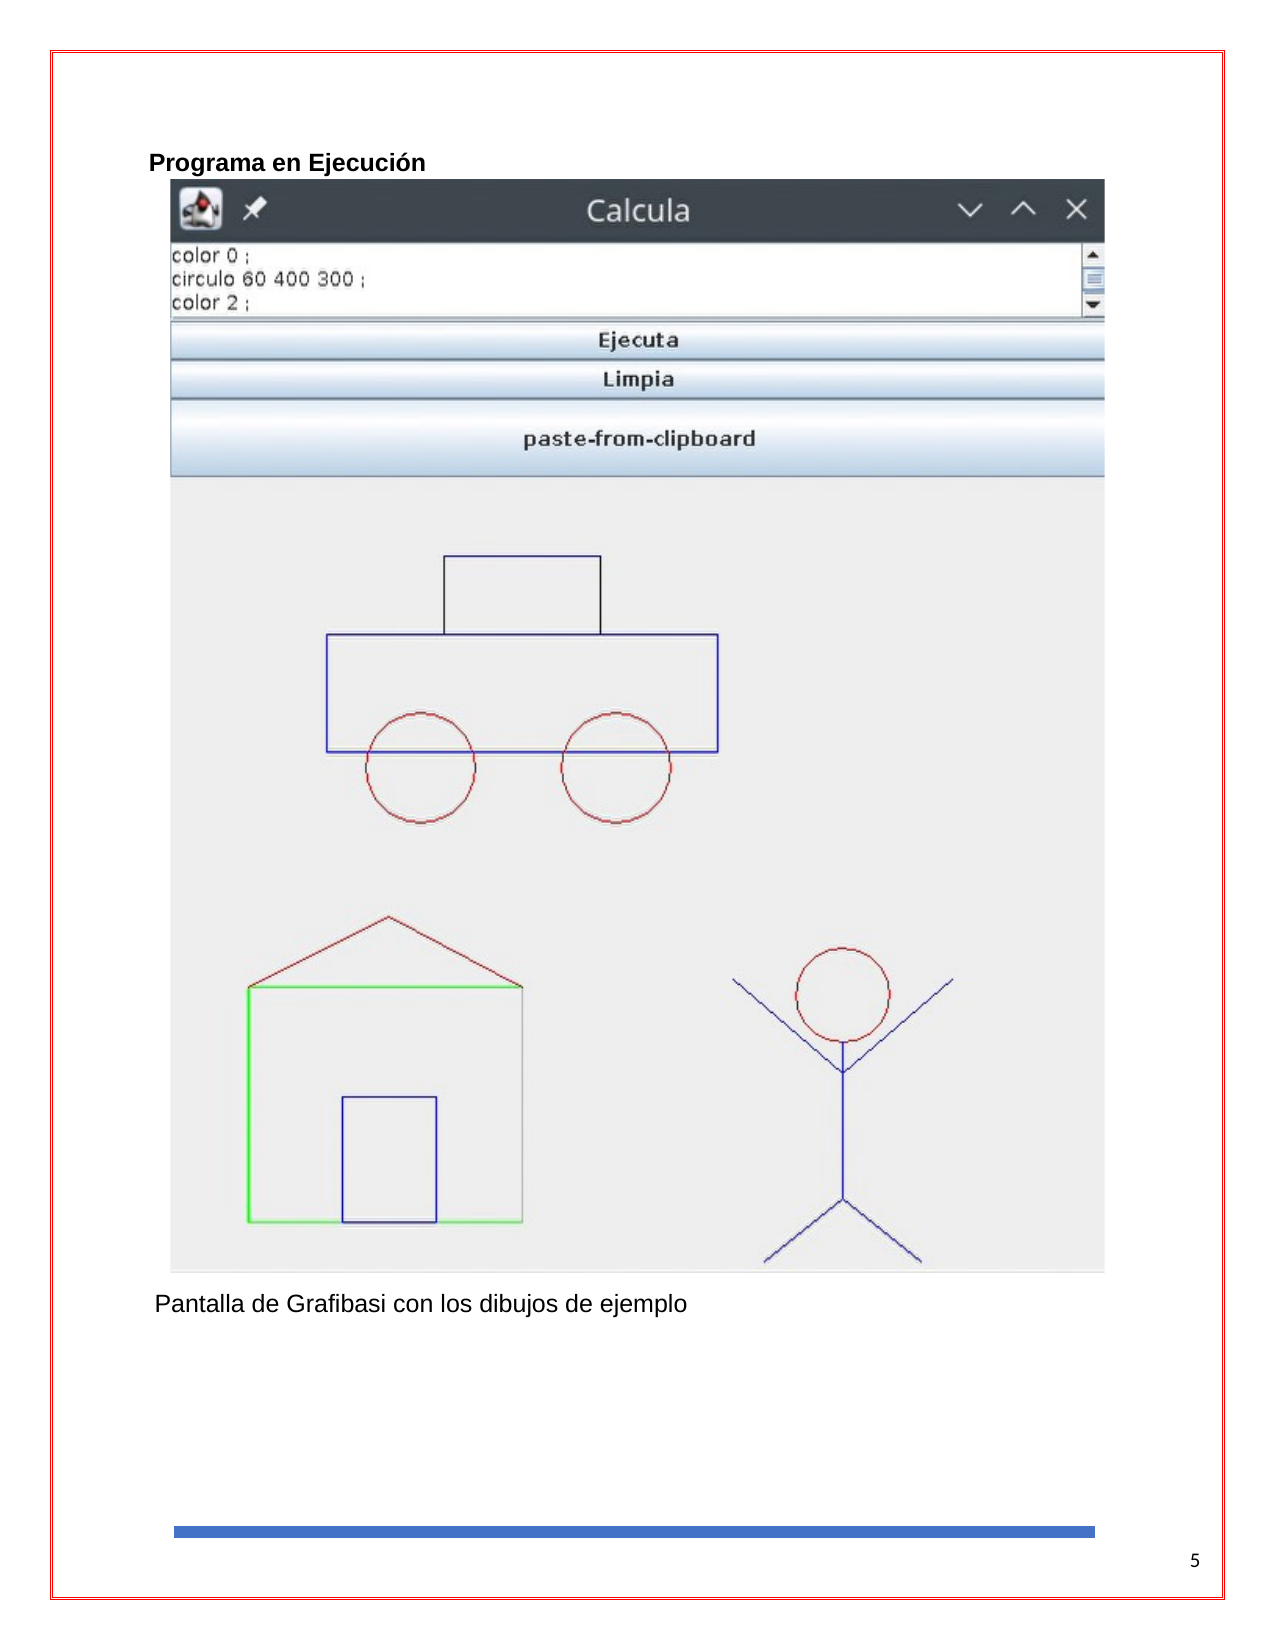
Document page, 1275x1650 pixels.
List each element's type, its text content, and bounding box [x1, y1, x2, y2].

picture [170, 179, 1105, 1273]
text Pantalla de Grafibasi con los dibujos de ejemplo [154, 1289, 1121, 1318]
subtitle Programa en Ejecución [148, 148, 1121, 176]
